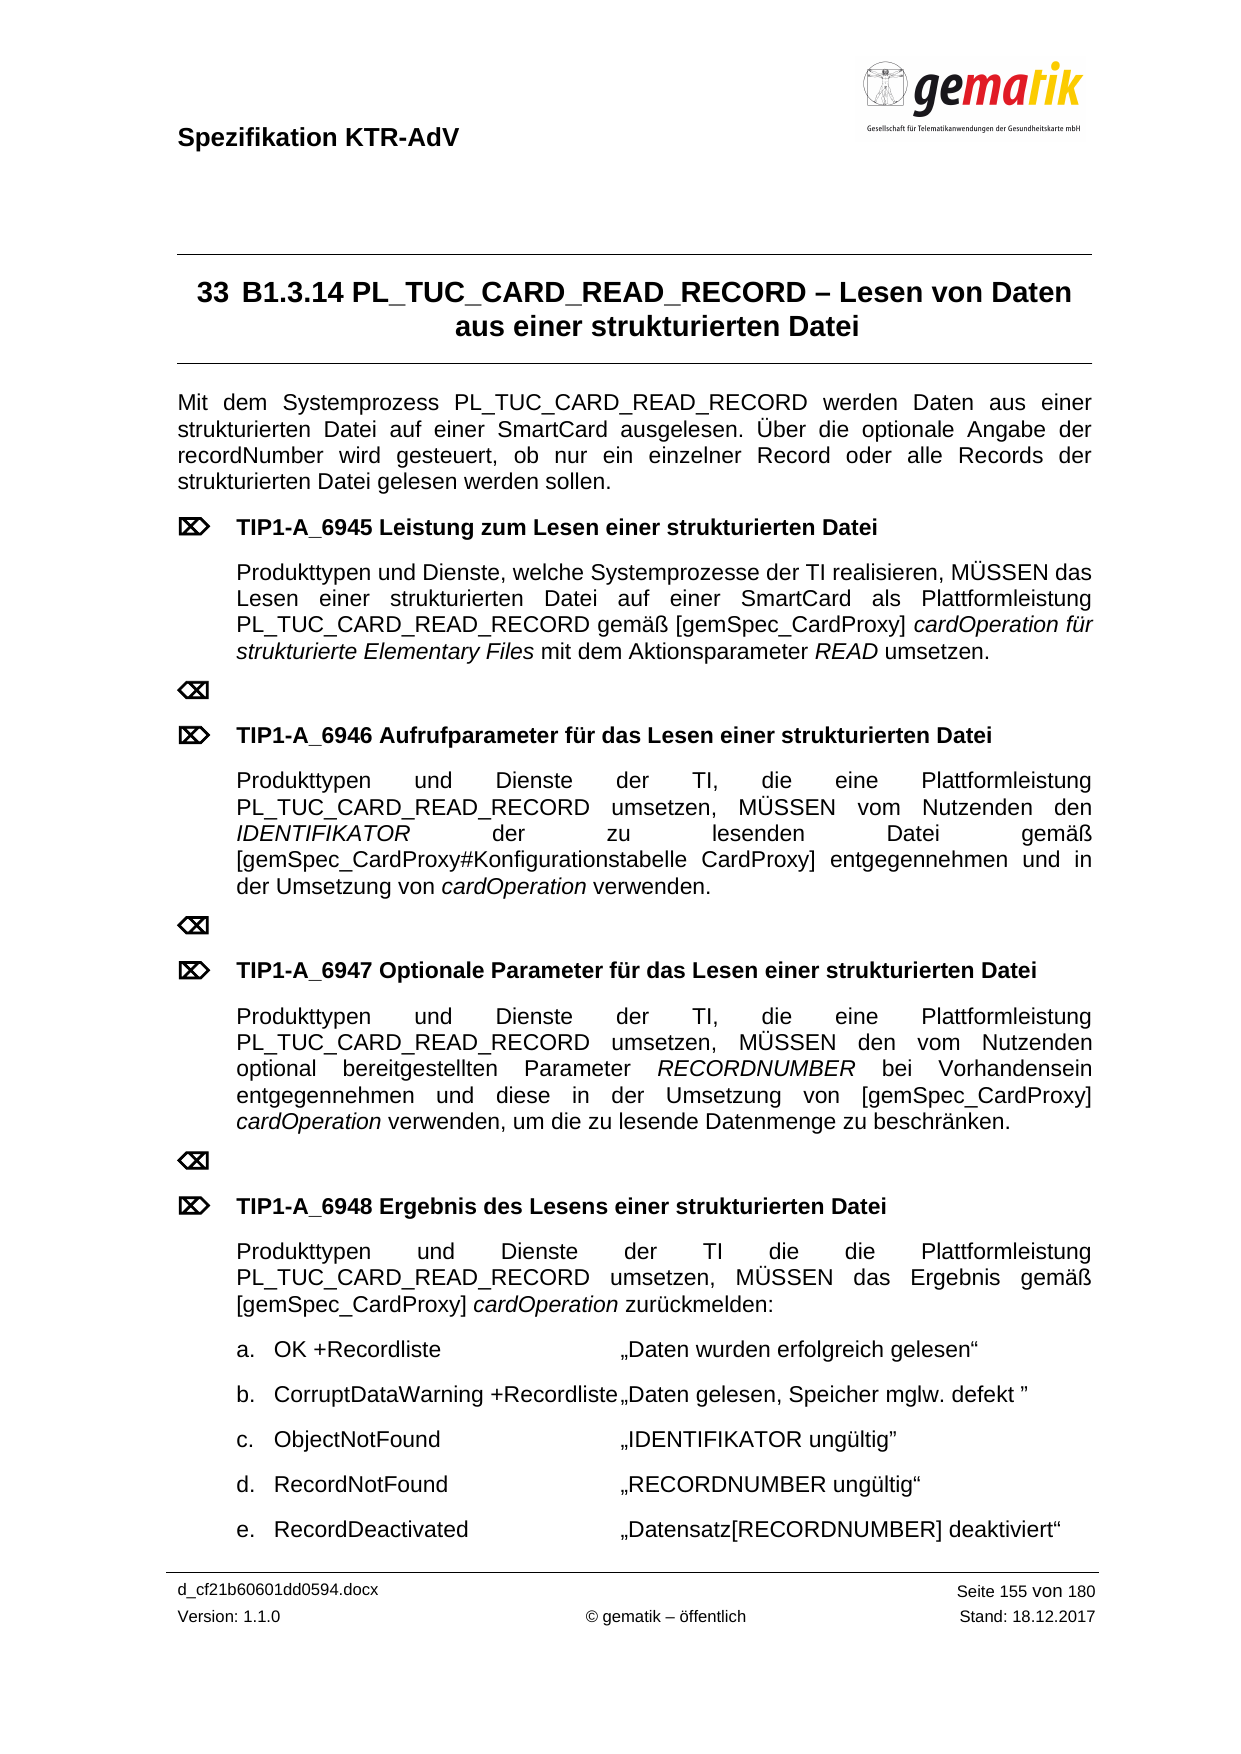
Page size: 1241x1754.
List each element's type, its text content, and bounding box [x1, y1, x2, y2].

text Produkttypen und Dienste der TI die die Plattformleistung PL_TUC_CARD_READ_RECORD umsetzen, MÜSSEN das Ergebnis gemäß [gemSpec_CardProxy] cardOperation zurückmelden: [236, 1238, 1092, 1317]
text TIP1-A_6945 Leistung zum Lesen einer strukturierten Datei [177, 513, 1092, 540]
text Mit dem Systemprozess PL_TUC_CARD_READ_RECORD werden Daten aus einer strukturierten Datei auf einer SmartCard ausgelesen. Über die optionale Angabe der recordNumber wird gesteuert, ob nur ein einzelner Record oder alle Records der strukturierten Datei gelesen werden sollen. [177, 389, 1092, 495]
text Produkttypen und Dienste der TI, die eine Plattformleistung PL_TUC_CARD_READ_RECORD umsetzen, MÜSSEN vom Nutzenden den IDENTIFIKATOR der zu lesenden Datei gemäß [gemSpec_CardProxy#Konfigurationstabelle CardProxy] entgegennehmen und in der Umsetzung von cardOperation verwenden. [236, 767, 1092, 899]
list CorruptDataWarning +Recordliste „Daten gelesen, Speicher mglw. defekt ” [236, 1381, 1092, 1407]
text TIP1-A_6947 Optionale Parameter für das Lesen einer strukturierten Datei [177, 957, 1092, 984]
subtitle B1.3.14 PL_TUC_CARD_READ_RECORD – Lesen von Daten aus einer strukturierten Datei [177, 255, 1092, 363]
text Produkttypen und Dienste, welche Systemprozesse der TI realisieren, MÜSSEN das Lesen einer strukturierten Datei auf einer SmartCard als Plattformleistung PL_TUC_CARD_READ_RECORD gemäß [gemSpec_CardProxy] cardOperation für strukturierte Elementary Files mit dem Aktionsparameter READ umsetzen. [236, 558, 1092, 664]
list OK +Recordliste „Daten wurden erfolgreich gelesen“ [236, 1336, 1092, 1362]
list ObjectNotFound „IDENTIFIKATOR ungültig” [236, 1426, 1092, 1452]
picture [854, 56, 1086, 142]
list RecordNotFound „RECORDNUMBER ungültig“ [236, 1471, 1092, 1497]
list RecordDeactivated „Datensatz[RECORDNUMBER] deaktiviert“ [236, 1516, 1092, 1542]
text TIP1-A_6946 Aufrufparameter für das Lesen einer strukturierten Datei [177, 722, 1092, 749]
text TIP1-A_6948 Ergebnis des Lesens einer strukturierten Datei [177, 1193, 1092, 1219]
text Produkttypen und Dienste der TI, die eine Plattformleistung PL_TUC_CARD_READ_RECORD umsetzen, MÜSSEN den vom Nutzenden optional bereitgestellten Parameter RECORDNUMBER bei Vorhandensein entgegennehmen und diese in der Umsetzung von [gemSpec_CardProxy] cardOperation verwenden, um die zu lesende Datenmenge zu beschränken. [236, 1003, 1092, 1134]
